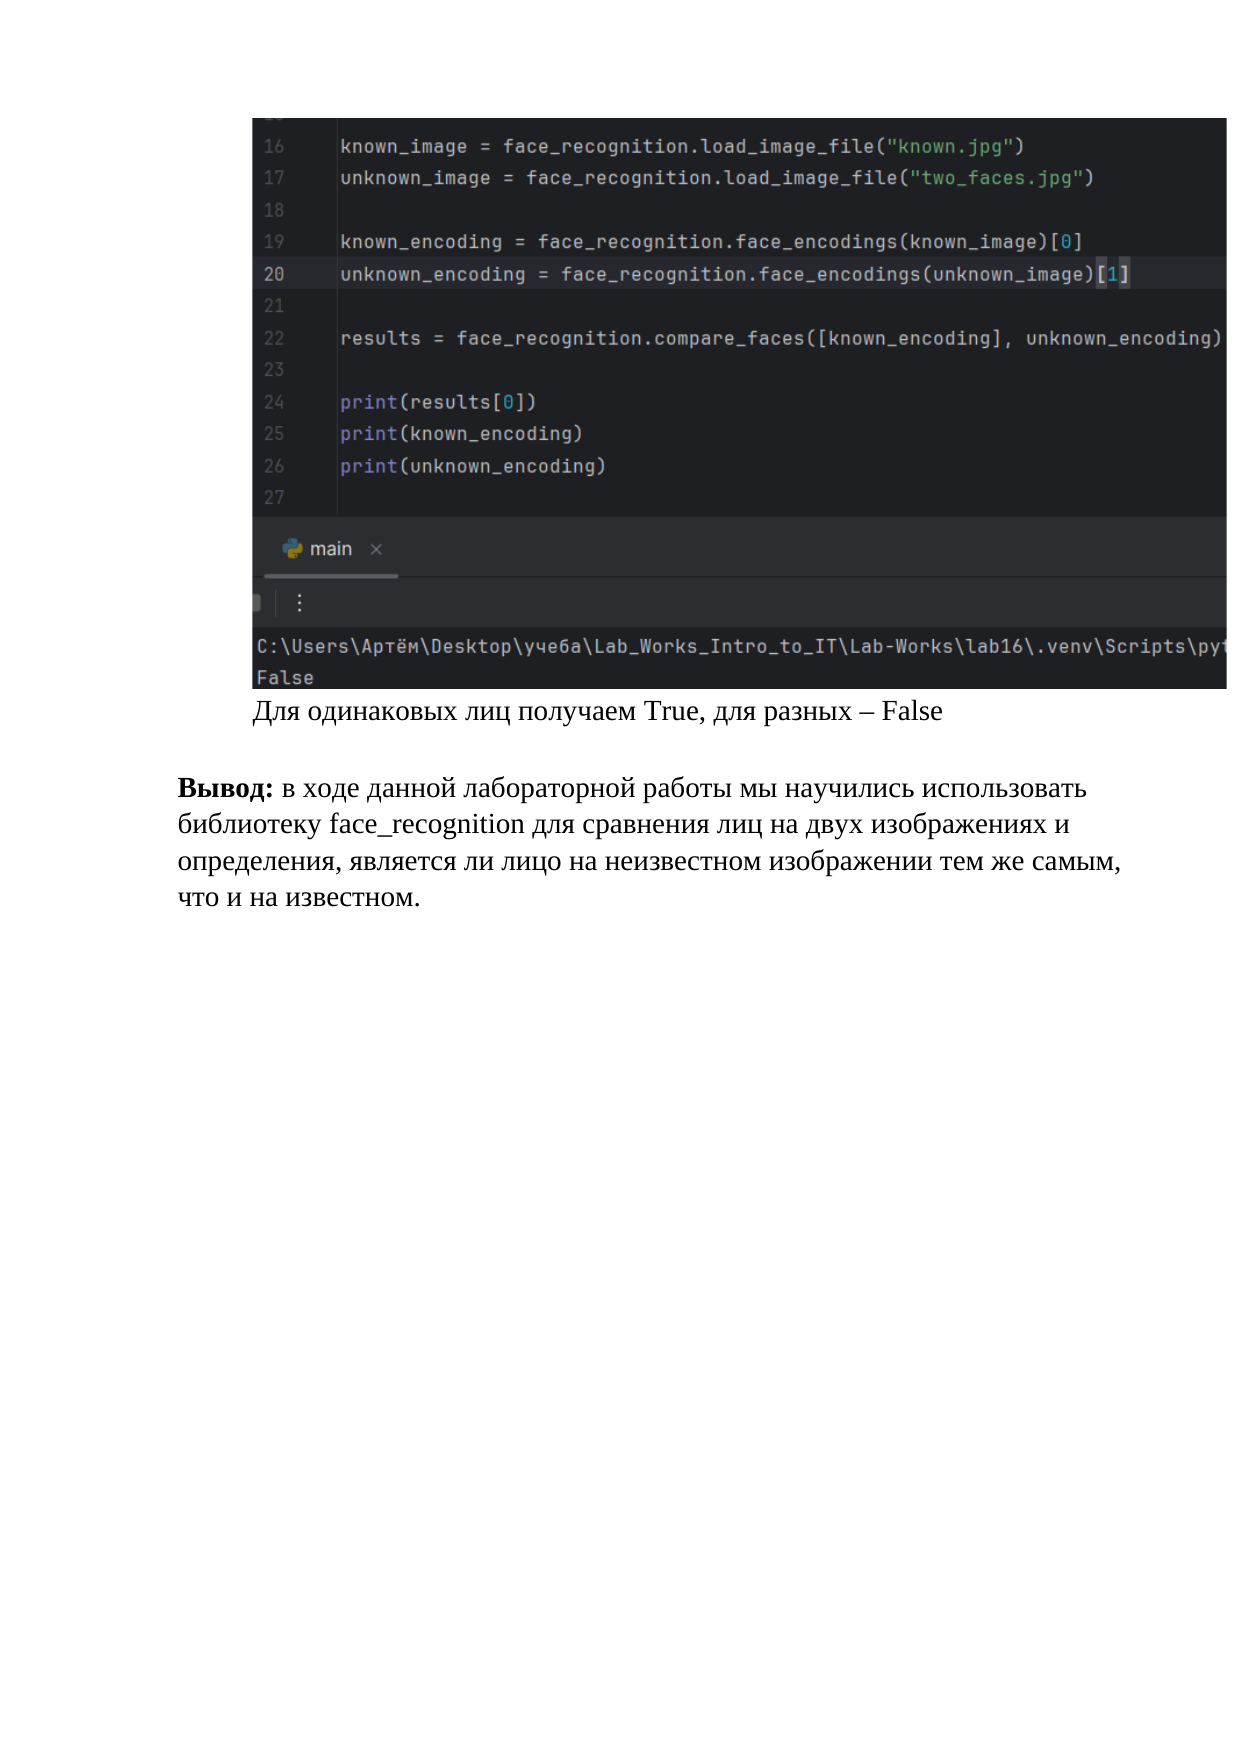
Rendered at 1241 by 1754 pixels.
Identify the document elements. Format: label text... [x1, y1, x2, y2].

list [215, 118, 1152, 727]
picture [252, 118, 1227, 689]
text Вывод: в ходе данной лабораторной работы мы научились использовать библиотеку face_recognition для сравнения лиц на двух изображениях и определения, является ли лицо на неизвестном изображении тем же самым, что и на известном. [177, 771, 1152, 912]
